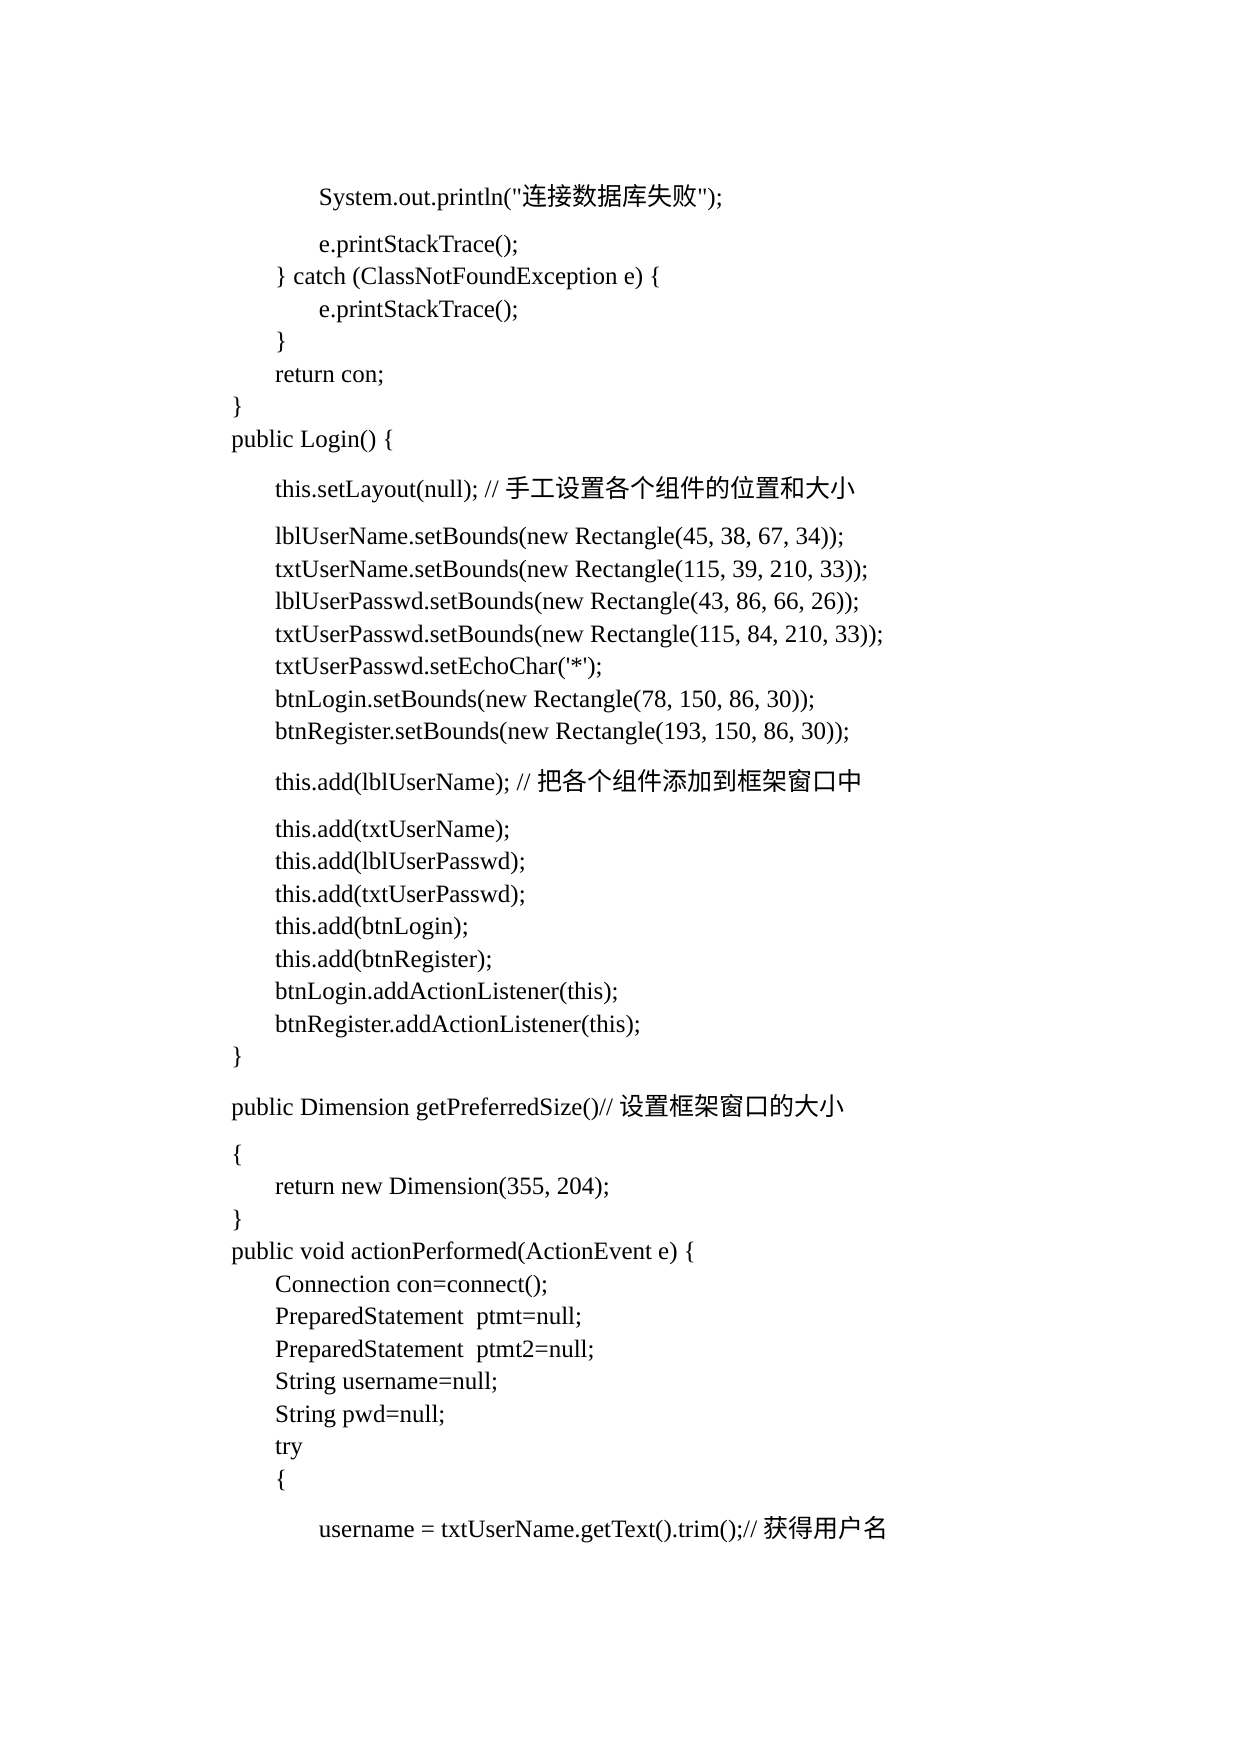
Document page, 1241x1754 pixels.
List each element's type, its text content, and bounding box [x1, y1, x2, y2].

list e.printStackTrace(); [187, 292, 1053, 324]
list public void actionPerformed(ActionEvent e) { [187, 1234, 1053, 1267]
list this.add(lblUserName); // 把各个组件添加到框架窗口中 [187, 747, 1053, 812]
list } [187, 324, 1053, 357]
list this.add(btnLogin); [187, 909, 1053, 942]
list { [187, 1462, 1053, 1494]
list this.setLayout(null); // 手工设置各个组件的位置和大小 [187, 454, 1053, 519]
list } [187, 1039, 1053, 1072]
list public Login() { [187, 422, 1053, 454]
list System.out.println("连接数据库失败"); [187, 162, 1053, 227]
list this.add(btnRegister); [187, 942, 1053, 974]
list txtUserName.setBounds(new Rectangle(115, 39, 210, 33)); [187, 552, 1053, 584]
list { [187, 1137, 1053, 1169]
list this.add(txtUserName); [187, 812, 1053, 844]
list btnRegister.addActionListener(this); [187, 1007, 1053, 1039]
list txtUserPasswd.setEchoChar('*'); [187, 649, 1053, 682]
list btnRegister.setBounds(new Rectangle(193, 150, 86, 30)); [187, 714, 1053, 747]
list return new Dimension(355, 204); [187, 1169, 1053, 1202]
list lblUserPasswd.setBounds(new Rectangle(43, 86, 66, 26)); [187, 584, 1053, 617]
list } catch (ClassNotFoundException e) { [187, 259, 1053, 292]
list PreparedStatement ptmt=null; [187, 1299, 1053, 1332]
list this.add(lblUserPasswd); [187, 844, 1053, 877]
list public Dimension getPreferredSize()// 设置框架窗口的大小 [187, 1072, 1053, 1137]
list String pwd=null; [187, 1397, 1053, 1429]
list try [187, 1429, 1053, 1462]
list btnLogin.setBounds(new Rectangle(78, 150, 86, 30)); [187, 682, 1053, 714]
list btnLogin.addActionListener(this); [187, 974, 1053, 1007]
list e.printStackTrace(); [187, 227, 1053, 259]
list String username=null; [187, 1364, 1053, 1397]
list } [187, 1202, 1053, 1234]
list txtUserPasswd.setBounds(new Rectangle(115, 84, 210, 33)); [187, 617, 1053, 649]
list return con; [187, 357, 1053, 389]
list Connection con=connect(); [187, 1267, 1053, 1299]
list this.add(txtUserPasswd); [187, 877, 1053, 909]
list lblUserName.setBounds(new Rectangle(45, 38, 67, 34)); [187, 519, 1053, 552]
list PreparedStatement ptmt2=null; [187, 1332, 1053, 1364]
list } [187, 389, 1053, 422]
list username = txtUserName.getText().trim();// 获得用户名 [187, 1494, 1053, 1559]
